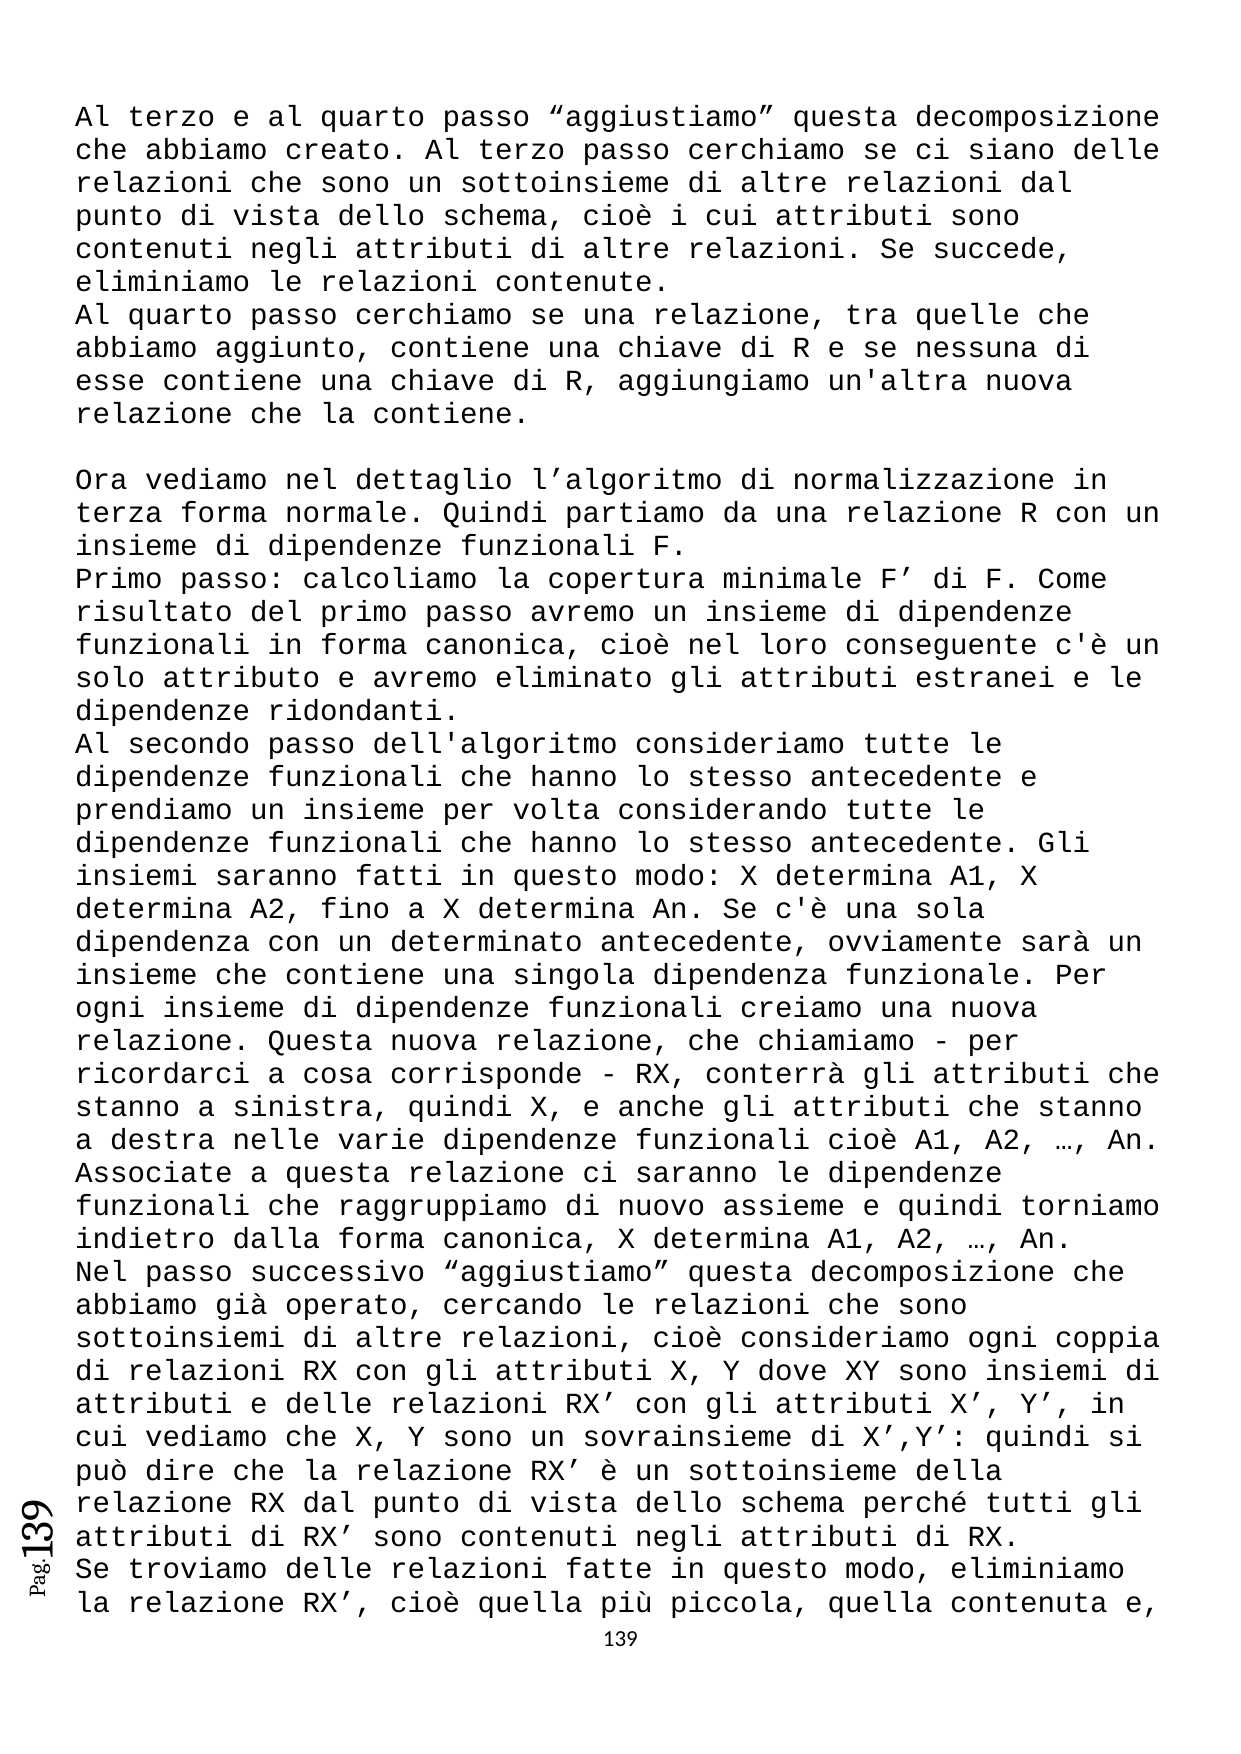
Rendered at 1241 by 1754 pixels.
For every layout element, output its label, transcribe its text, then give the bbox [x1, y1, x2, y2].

text Al terzo e al quarto passo “aggiustiamo” questa decomposizione che abbiamo creato. Al terzo passo cerchiamo se ci siano delle relazioni che sono un sottoinsieme di altre relazioni dal punto di vista dello schema, cioè i cui attributi sono contenuti negli attributi di altre relazioni. Se succede, eliminiamo le relazioni contenute. [75, 102, 1165, 300]
text Al quarto passo cerchiamo se una relazione, tra quelle che abbiamo aggiunto, contiene una chiave di R e se nessuna di esse contiene una chiave di R, aggiungiamo un'altra nuova relazione che la contiene. [75, 300, 1165, 432]
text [75, 1555, 1165, 1621]
text Primo passo: calcoliamo la copertura minimale F’ di F. Come risultato del primo passo avremo un insieme di dipendenze funzionali in forma canonica, cioè nel loro conseguente c'è un solo attributo e avremo eliminato gli attributi estranei e le dipendenze ridondanti. [75, 564, 1165, 729]
text Ora vediamo nel dettaglio l’algoritmo di normalizzazione in terza forma normale. Quindi partiamo da una relazione R con un insieme di dipendenze funzionali F. [75, 465, 1165, 564]
text Nel passo successivo “aggiustiamo” questa decomposizione che abbiamo già operato, cercando le relazioni che sono sottoinsiemi di altre relazioni, cioè consideriamo ogni coppia di relazioni RX con gli attributi X, Y dove XY sono insiemi di attributi e delle relazioni RX’ con gli attributi X’, Y’, in cui vediamo che X, Y sono un sovrainsieme di X’,Y’: quindi si può dire che la relazione RX’ è un sottoinsieme della relazione RX dal punto di vista dello schema perché tutti gli attributi di RX’ sono contenuti negli attributi di RX. [75, 1257, 1165, 1555]
text Al secondo passo dell'algoritmo consideriamo tutte le dipendenze funzionali che hanno lo stesso antecedente e prendiamo un insieme per volta considerando tutte le dipendenze funzionali che hanno lo stesso antecedente. Gli insiemi saranno fatti in questo modo: X determina A1, X determina A2, fino a X determina An. Se c'è una sola dipendenza con un determinato antecedente, ovviamente sarà un insieme che contiene una singola dipendenza funzionale. Per ogni insieme di dipendenze funzionali creiamo una nuova relazione. Questa nuova relazione, che chiamiamo - per ricordarci a cosa corrisponde - RX, conterrà gli attributi che stanno a sinistra, quindi X, e anche gli attributi che stanno a destra nelle varie dipendenze funzionali cioè A1, A2, …, An. Associate a questa relazione ci saranno le dipendenze funzionali che raggruppiamo di nuovo assieme e quindi torniamo indietro dalla forma canonica, X determina A1, A2, …, An. [75, 729, 1165, 1257]
